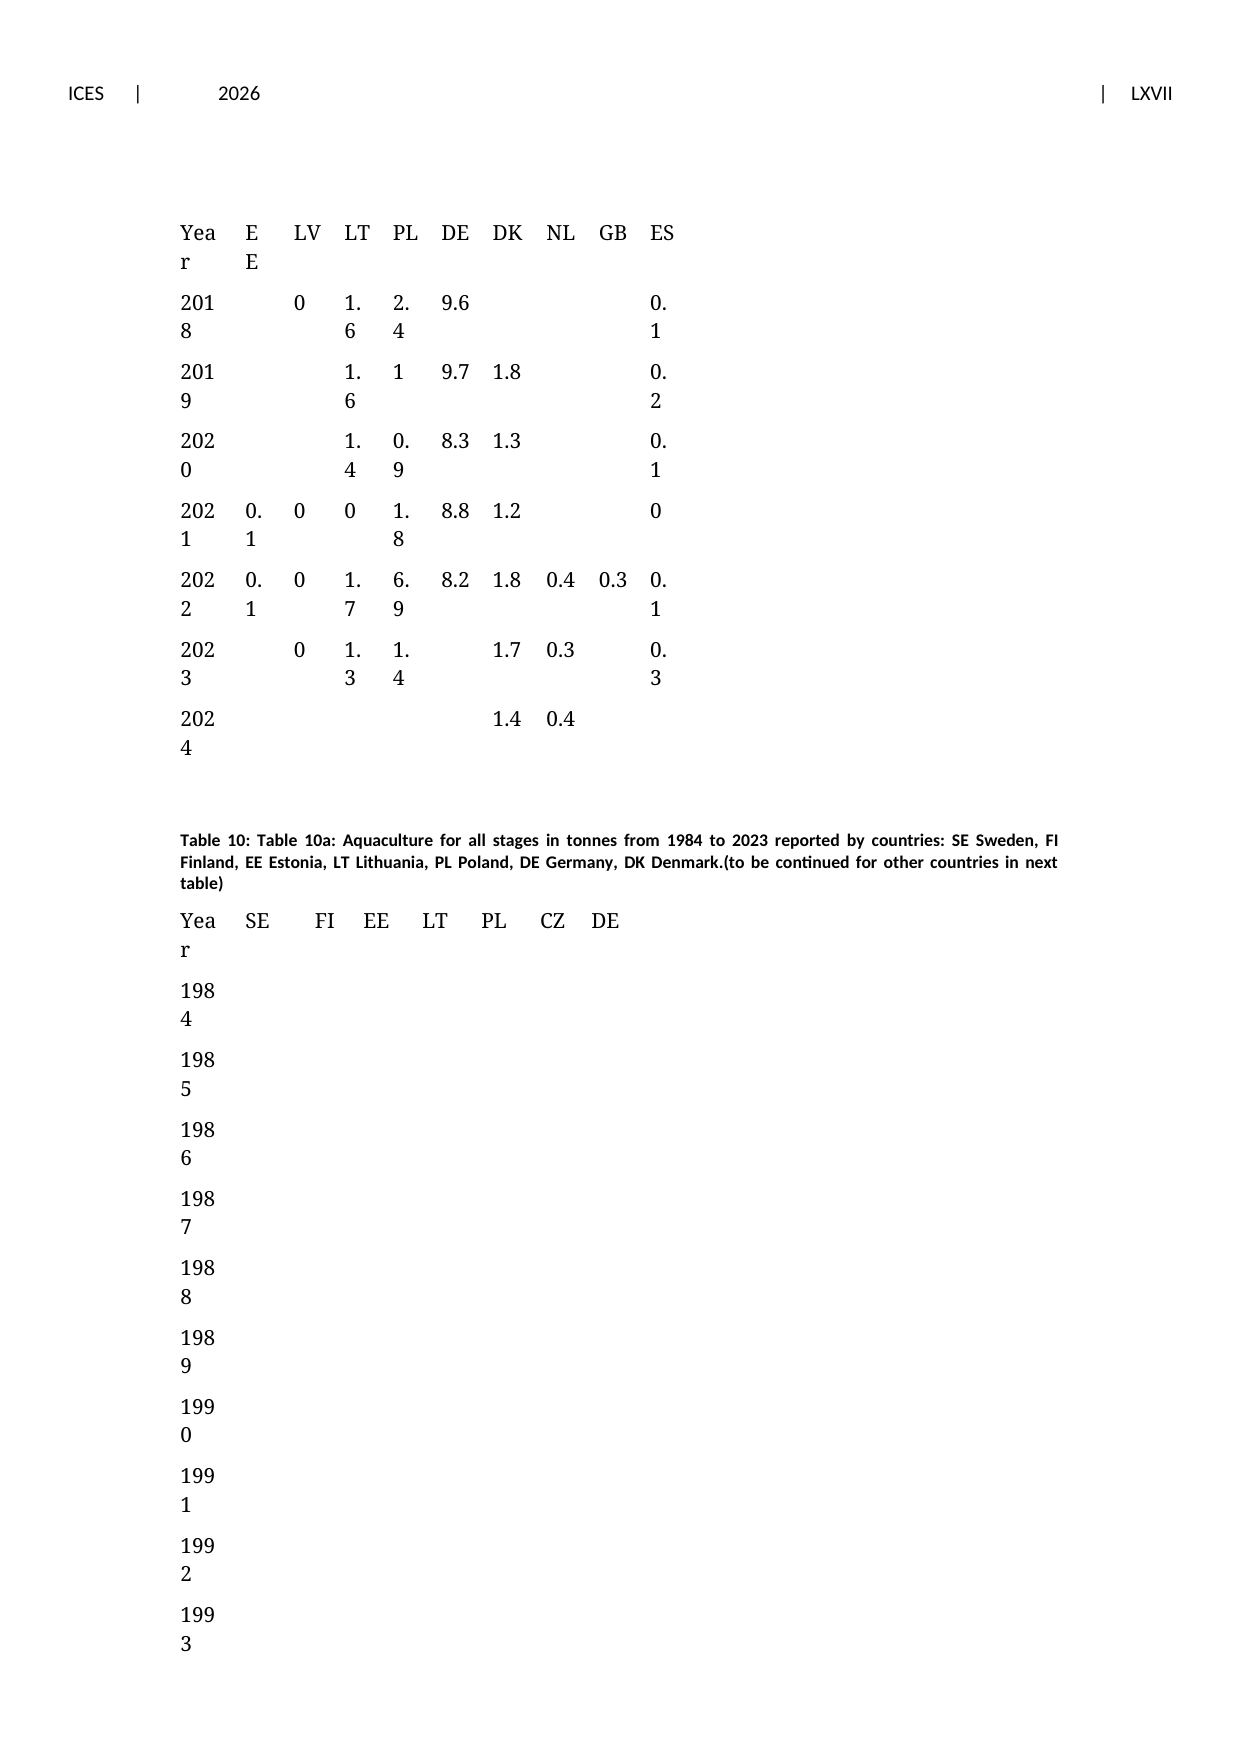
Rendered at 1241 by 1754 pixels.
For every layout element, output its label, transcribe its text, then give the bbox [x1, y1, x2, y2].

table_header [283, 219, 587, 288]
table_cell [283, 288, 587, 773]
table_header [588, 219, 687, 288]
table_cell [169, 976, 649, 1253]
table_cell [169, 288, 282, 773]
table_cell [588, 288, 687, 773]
text Table 10: Table 10a: Aquaculture for all stages in tonnes from 1984 to 2023 reported by countries: SE Sweden, FI Finland, EE Estonia, LT Lithuania, PL Poland, DE Germany, DK Denmark.(to be continued for other countries in next table) [180, 829, 1060, 894]
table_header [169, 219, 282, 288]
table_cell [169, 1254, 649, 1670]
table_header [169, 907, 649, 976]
